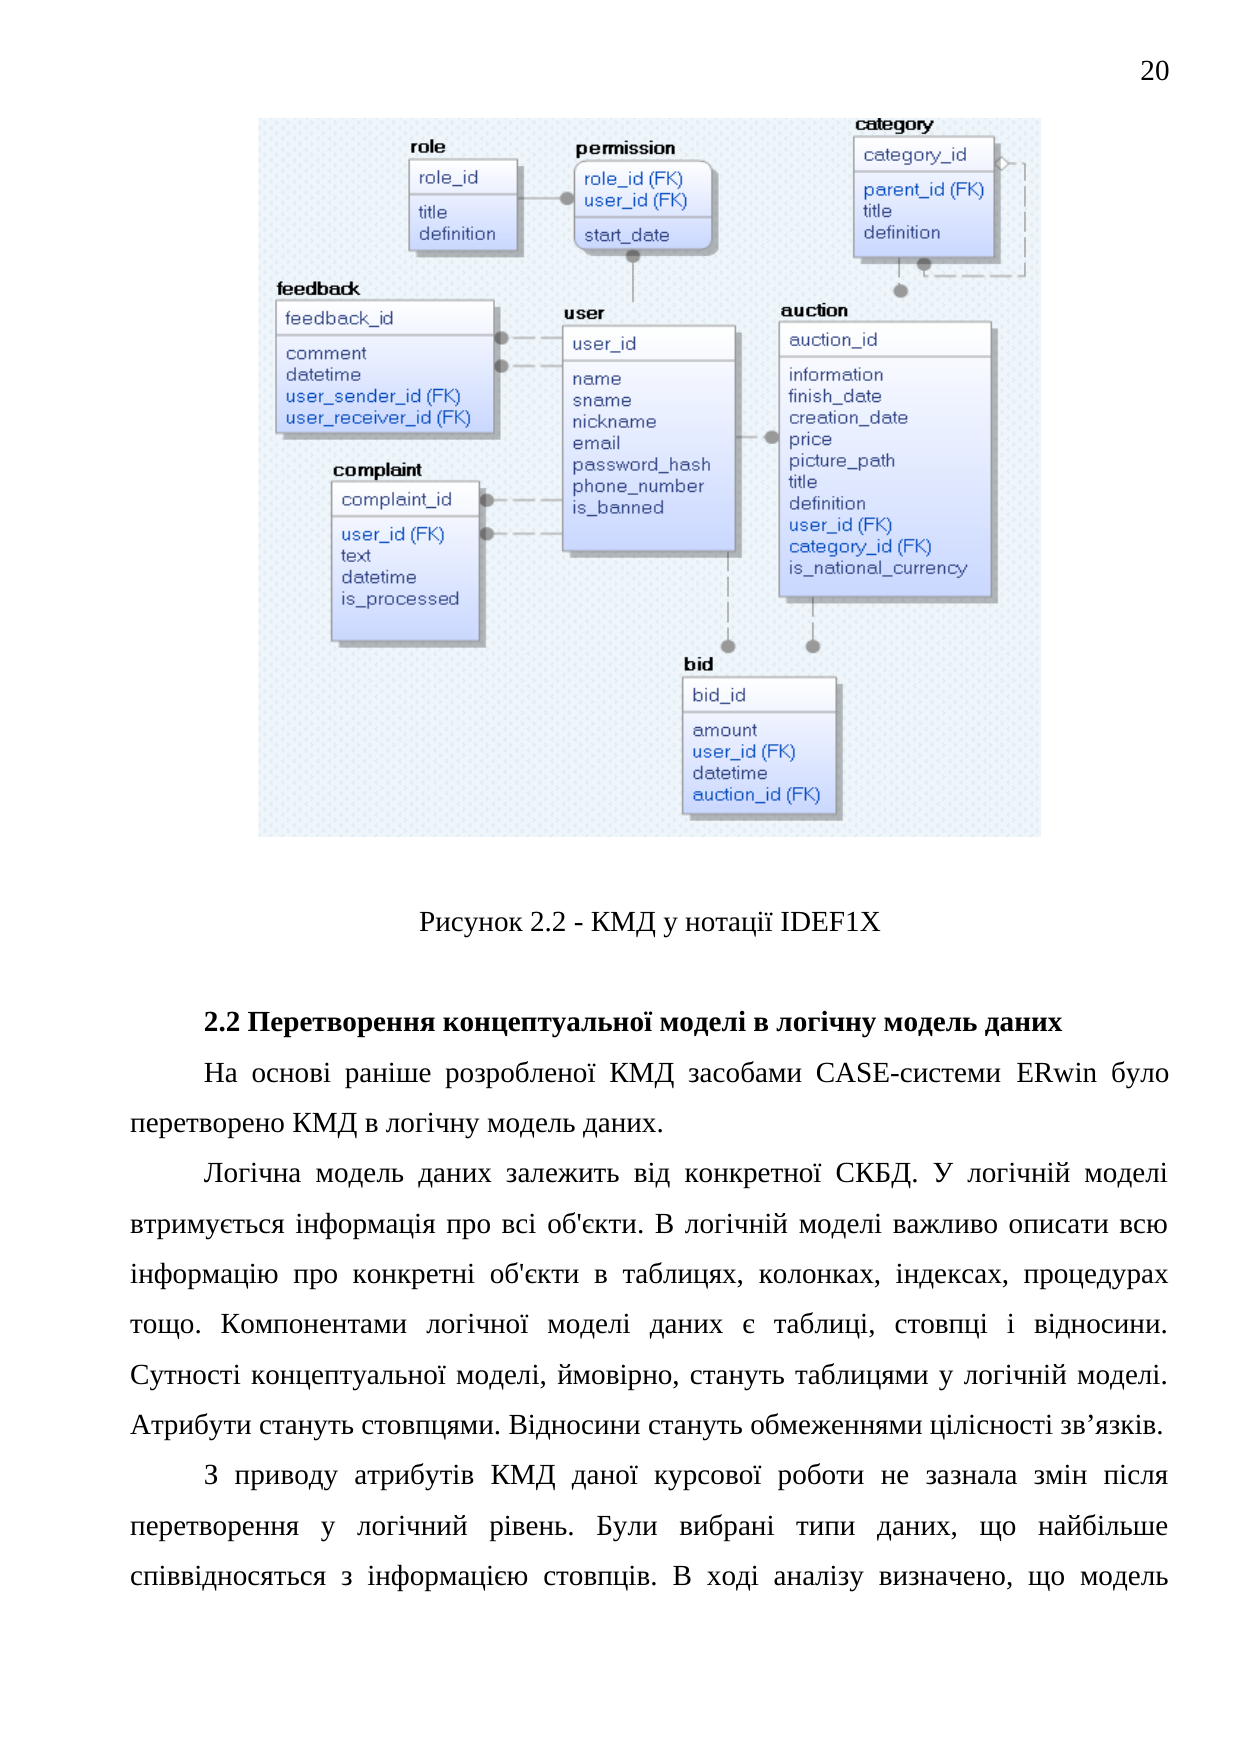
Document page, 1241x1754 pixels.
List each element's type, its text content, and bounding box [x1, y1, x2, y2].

subtitle 2.2 Перетворення концептуальної моделі в логічну модель даних [130, 1004, 1169, 1038]
text Рисунок 2.2 - КМД у нотації IDEF1X [130, 904, 1169, 937]
text Логічна модель даних залежить від конкретної СКБД. У логічній моделі втримується інформація про всі об'єкти. В логічній моделі важливо описати всю інформацію про конкретні об'єкти в таблицях, колонках, індексах, процедурах тощо. Компонентами логічної моделі даних є таблиці, стовпці і відносини. Сутності концептуальної моделі, ймовірно, стануть таблицями у логічній моделі. Атрибути стануть стовпцями. Відносини стануть обмеженнями цілісності зв’язків. [130, 1156, 1169, 1441]
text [130, 1457, 1169, 1592]
text На основі раніше розробленої КМД засобами CASE-системи ERwin було перетворено КМД в логічну модель даних. [130, 1055, 1169, 1139]
picture [258, 118, 1042, 837]
